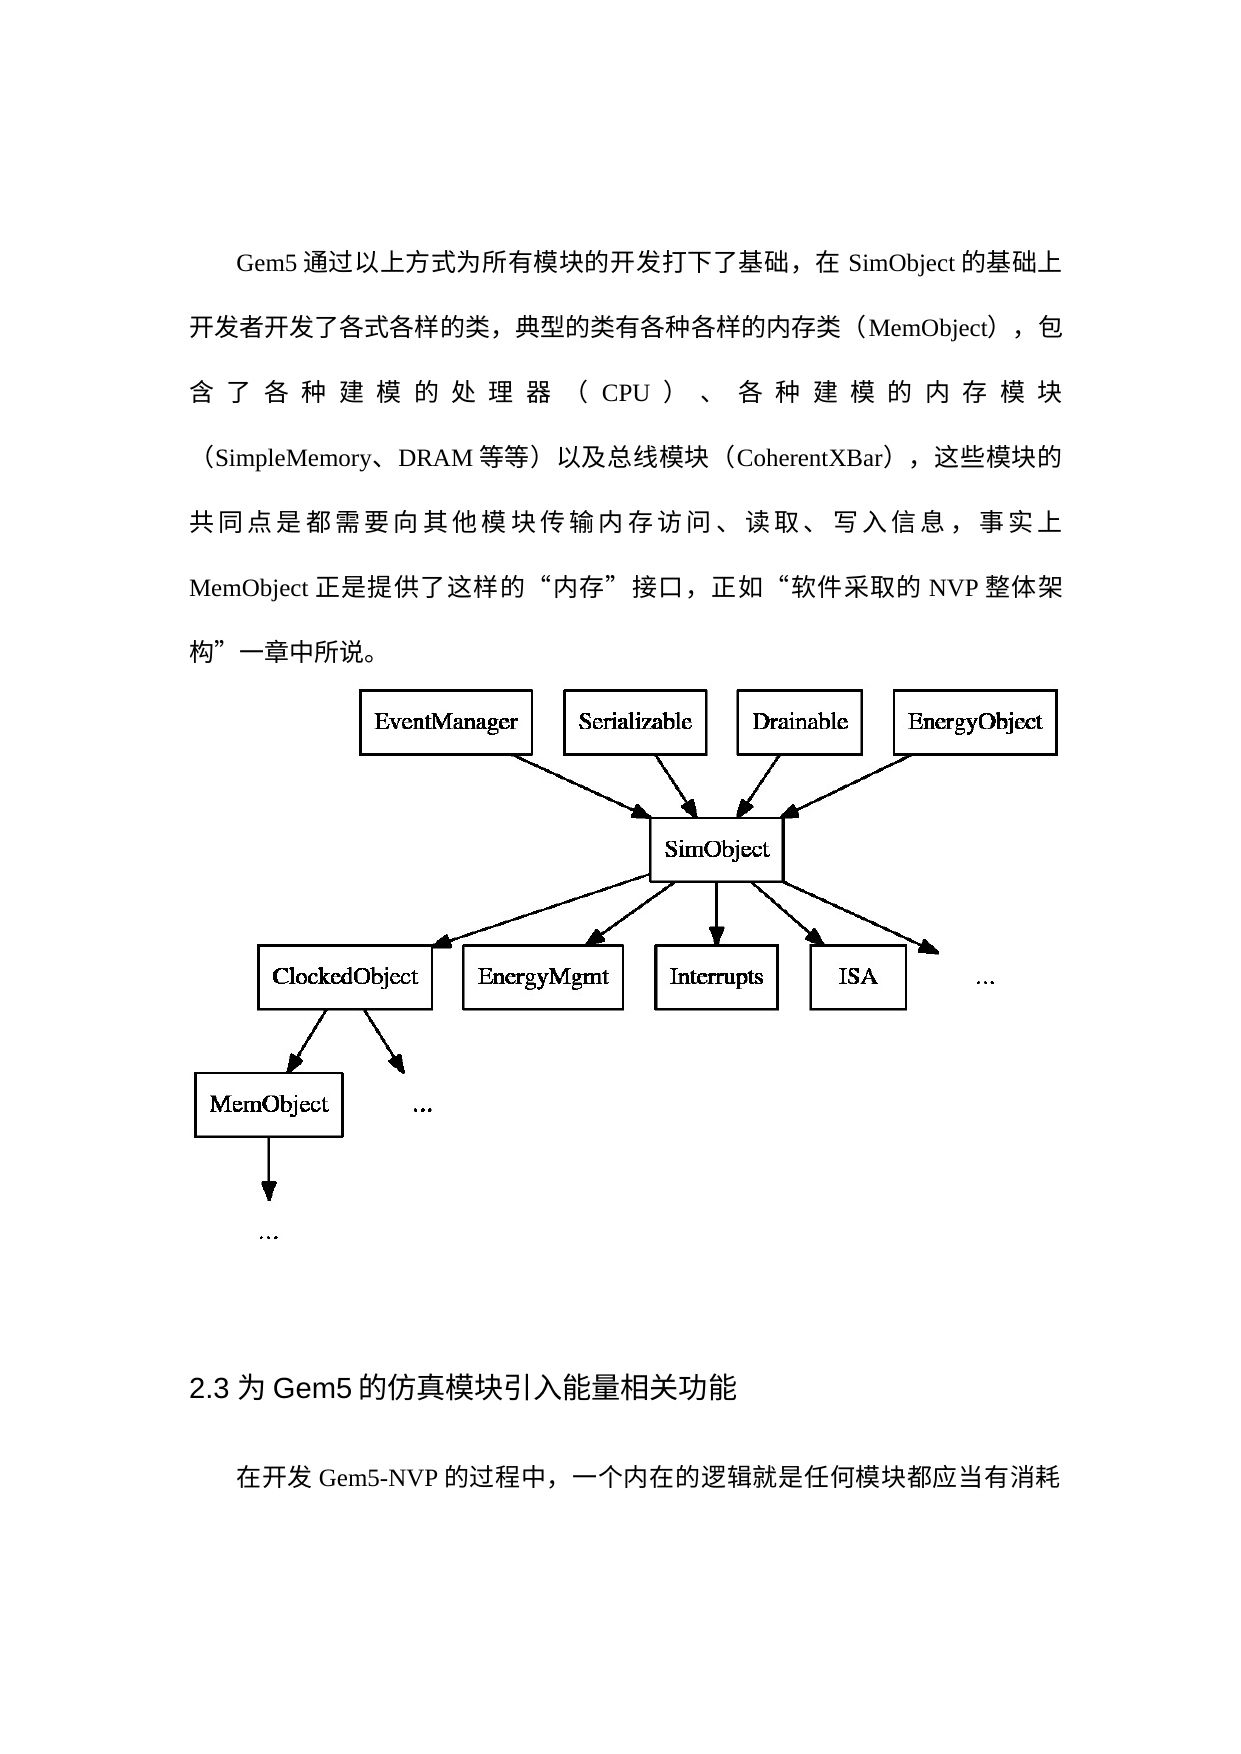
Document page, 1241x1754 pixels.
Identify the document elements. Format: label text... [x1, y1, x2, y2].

picture [188, 683, 1063, 1271]
text 2.3 为Gem5的仿真模块引入能量相关功能 [189, 1353, 1063, 1418]
